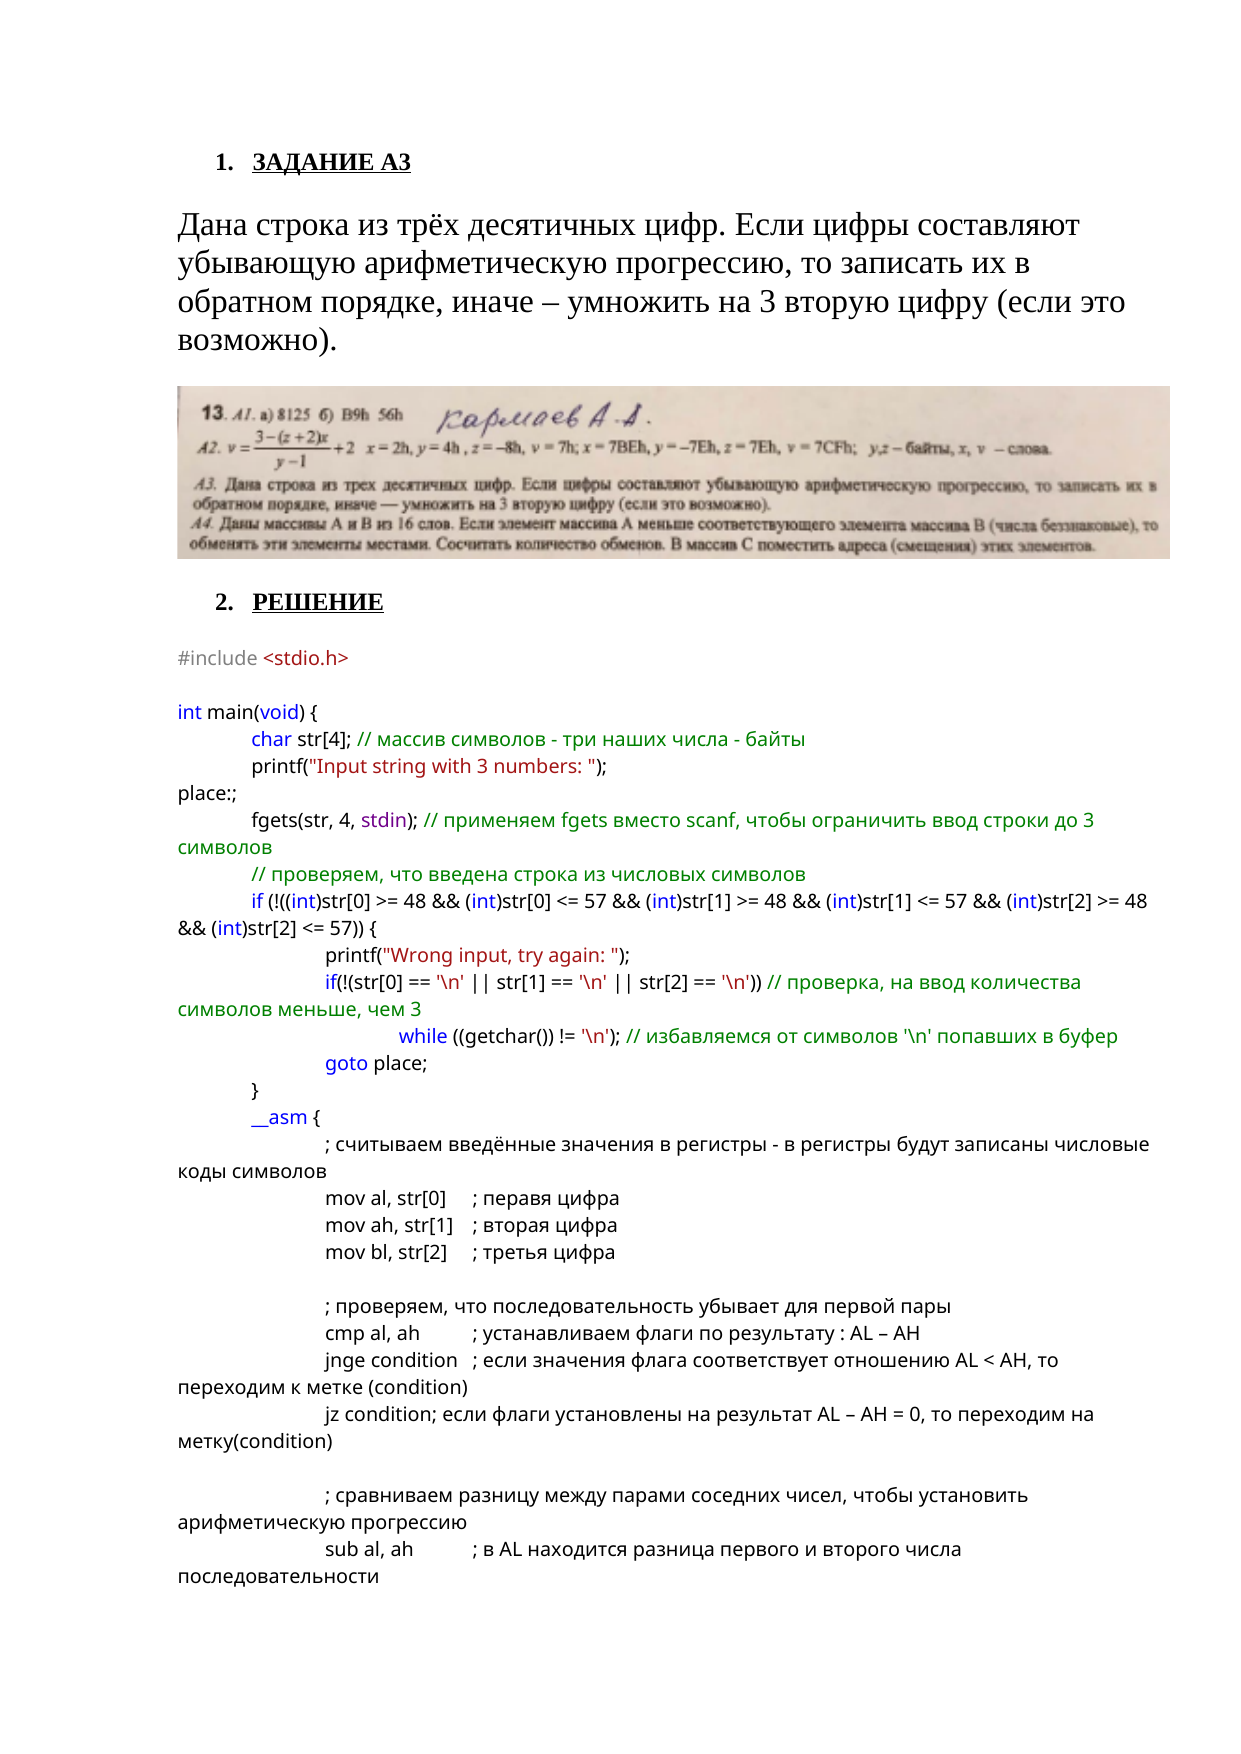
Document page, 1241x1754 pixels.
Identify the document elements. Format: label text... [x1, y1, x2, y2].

list РЕШЕНИЕ [215, 587, 1152, 616]
text Дана строка из трёх десятичных цифр. Если цифры составляют убывающую арифметическую прогрессию, то записать их в обратном порядке, иначе – умножить на 3 вторую цифру (если это возможно). [177, 204, 1152, 358]
text goto place; [177, 1049, 1152, 1076]
picture [177, 386, 1170, 559]
text ; проверяем, что последовательность убывает для первой пары [177, 1292, 1152, 1319]
text ; считываем введённые значения в регистры - в регистры будут записаны числовые коды символов [177, 1130, 1152, 1184]
text cmp al, ah ; устанавливаем флаги по результату : AL – AH [177, 1319, 1152, 1346]
text #include <stdio.h> [177, 644, 1152, 672]
text mov al, str[0] ; перавя цифра [177, 1184, 1152, 1211]
text if (!((int)str[0] >= 48 && (int)str[0] <= 57 && (int)str[1] >= 48 && (int)str[1] <= 57 && (int)str[2] >= 48 && (int)str[2] <= 57)) { [177, 887, 1152, 941]
text mov ah, str[1] ; вторая цифра [177, 1211, 1152, 1238]
text sub al, ah ; в AL находится разница первого и второго числа последовательности [177, 1535, 1152, 1589]
text mov bl, str[2] ; третья цифра [177, 1238, 1152, 1265]
text } [177, 1076, 1152, 1103]
text char str[4]; // массив символов - три наших числа - байты [177, 726, 1152, 752]
text // проверяем, что введена строка из числовых символов [177, 860, 1152, 887]
text jnge condition ; если значения флага соответствует отношению AL < AH, то переходим к метке (condition) [177, 1346, 1152, 1400]
list ЗАДАНИЕ А3 [215, 147, 1152, 176]
text while ((getchar()) != '\n'); // избавляемся от символов '\n' попавших в буфер [177, 1022, 1152, 1049]
text place:; [177, 779, 1152, 806]
text fgets(str, 4, stdin); // применяем fgets вместо scanf, чтобы ограничить ввод строки до 3 символов [177, 806, 1152, 860]
text __asm { [177, 1103, 1152, 1130]
text jz condition; если флаги установлены на результат AL – AH = 0, то переходим на метку(condition) [177, 1400, 1152, 1454]
text printf("Input string with 3 numbers: "); [177, 752, 1152, 779]
text printf("Wrong input, try again: "); [177, 941, 1152, 968]
text if(!(str[0] == '\n' || str[1] == '\n' || str[2] == '\n')) // проверка, на ввод количества символов меньше, чем 3 [177, 968, 1152, 1022]
text int main(void) { [177, 698, 1152, 726]
text ; сравниваем разницу между парами соседних чисел, чтобы установить арифметическую прогрессию [177, 1481, 1152, 1535]
